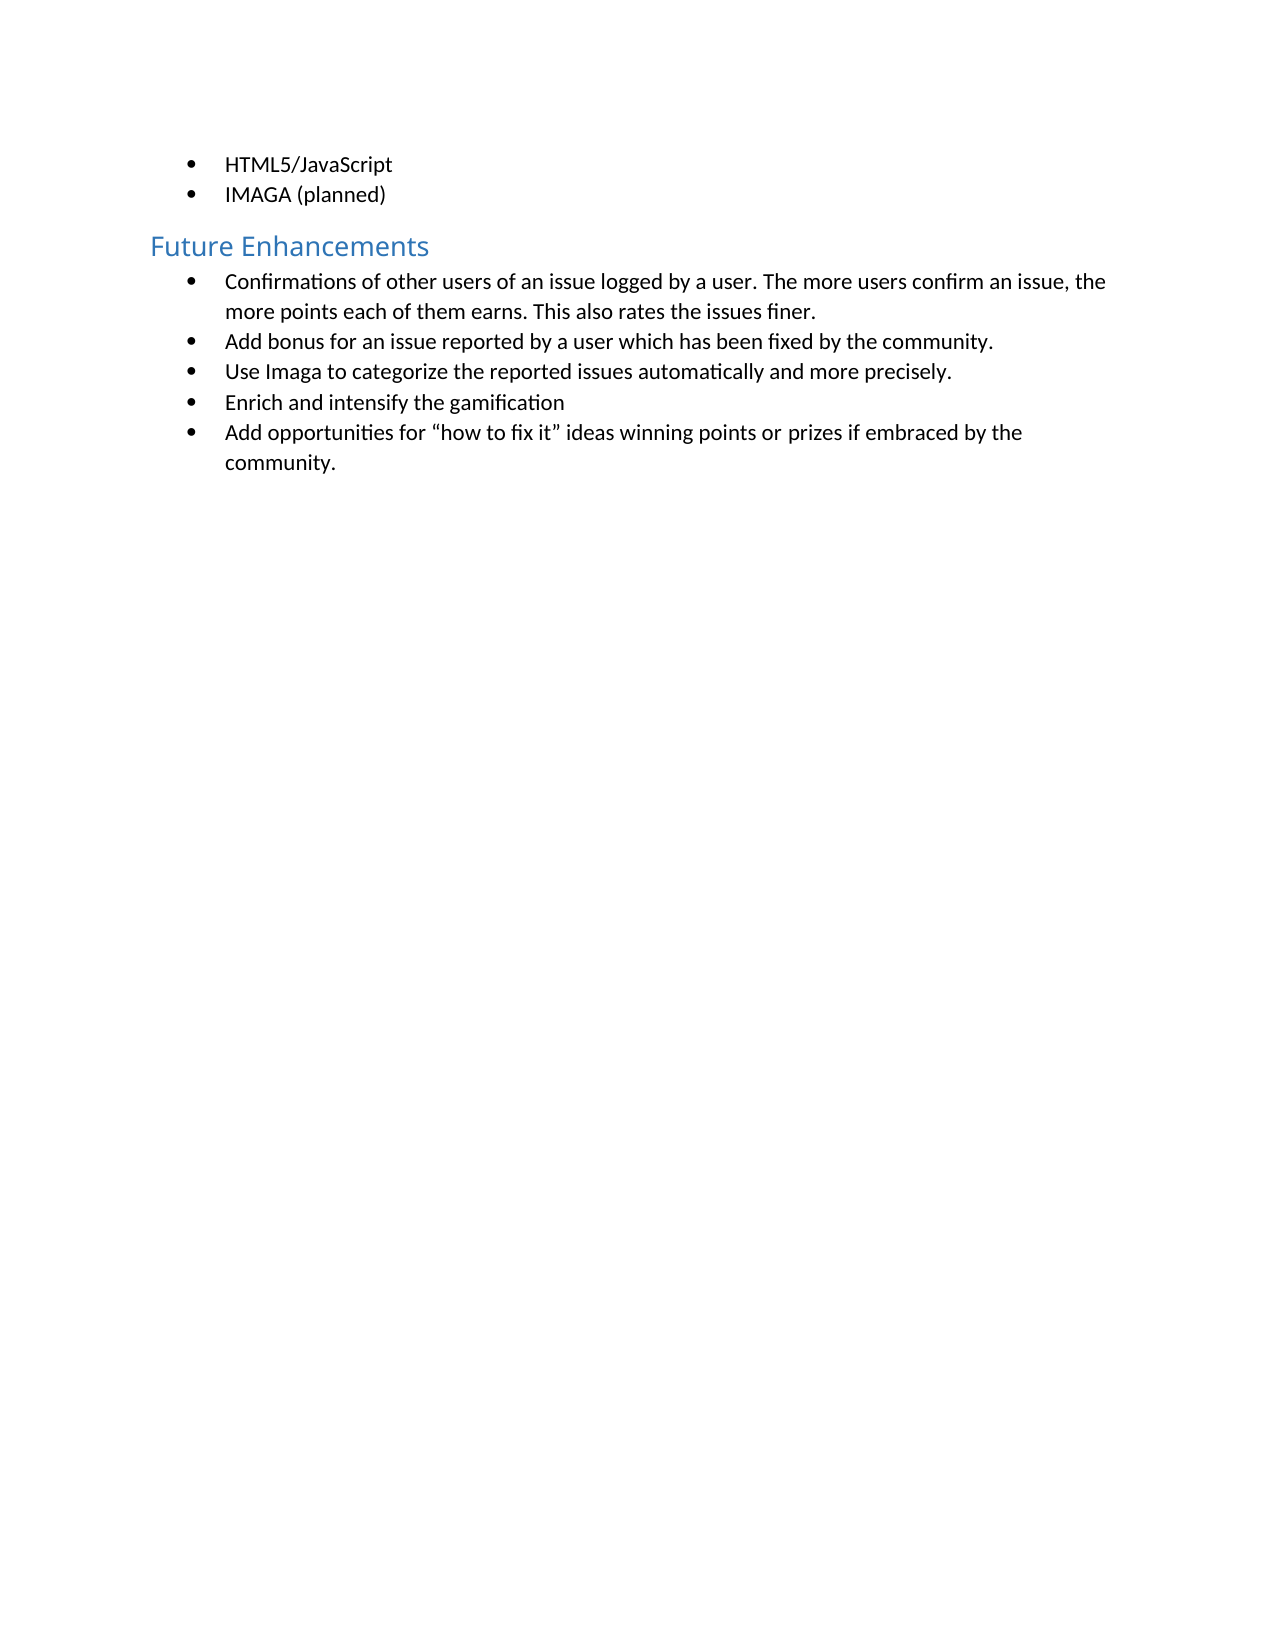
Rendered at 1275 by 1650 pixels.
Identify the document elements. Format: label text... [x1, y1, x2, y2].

list HTML5/JavaScript [187, 150, 1125, 178]
list Enrich and intensify the gamification [187, 388, 1125, 416]
subtitle Future Enhancements [150, 227, 1125, 264]
list Use Imaga to categorize the reported issues automatically and more precisely. [187, 357, 1125, 386]
list Confirmations of other users of an issue logged by a user. The more users confirm an issue, the more points each of them earns. This also rates the issues finer. [187, 267, 1125, 325]
list Add bonus for an issue reported by a user which has been fixed by the community. [187, 327, 1125, 355]
list Add opportunities for “how to fix it” ideas winning points or prizes if embraced by the community. [187, 418, 1125, 476]
list IMAGA (planned) [187, 180, 1125, 208]
